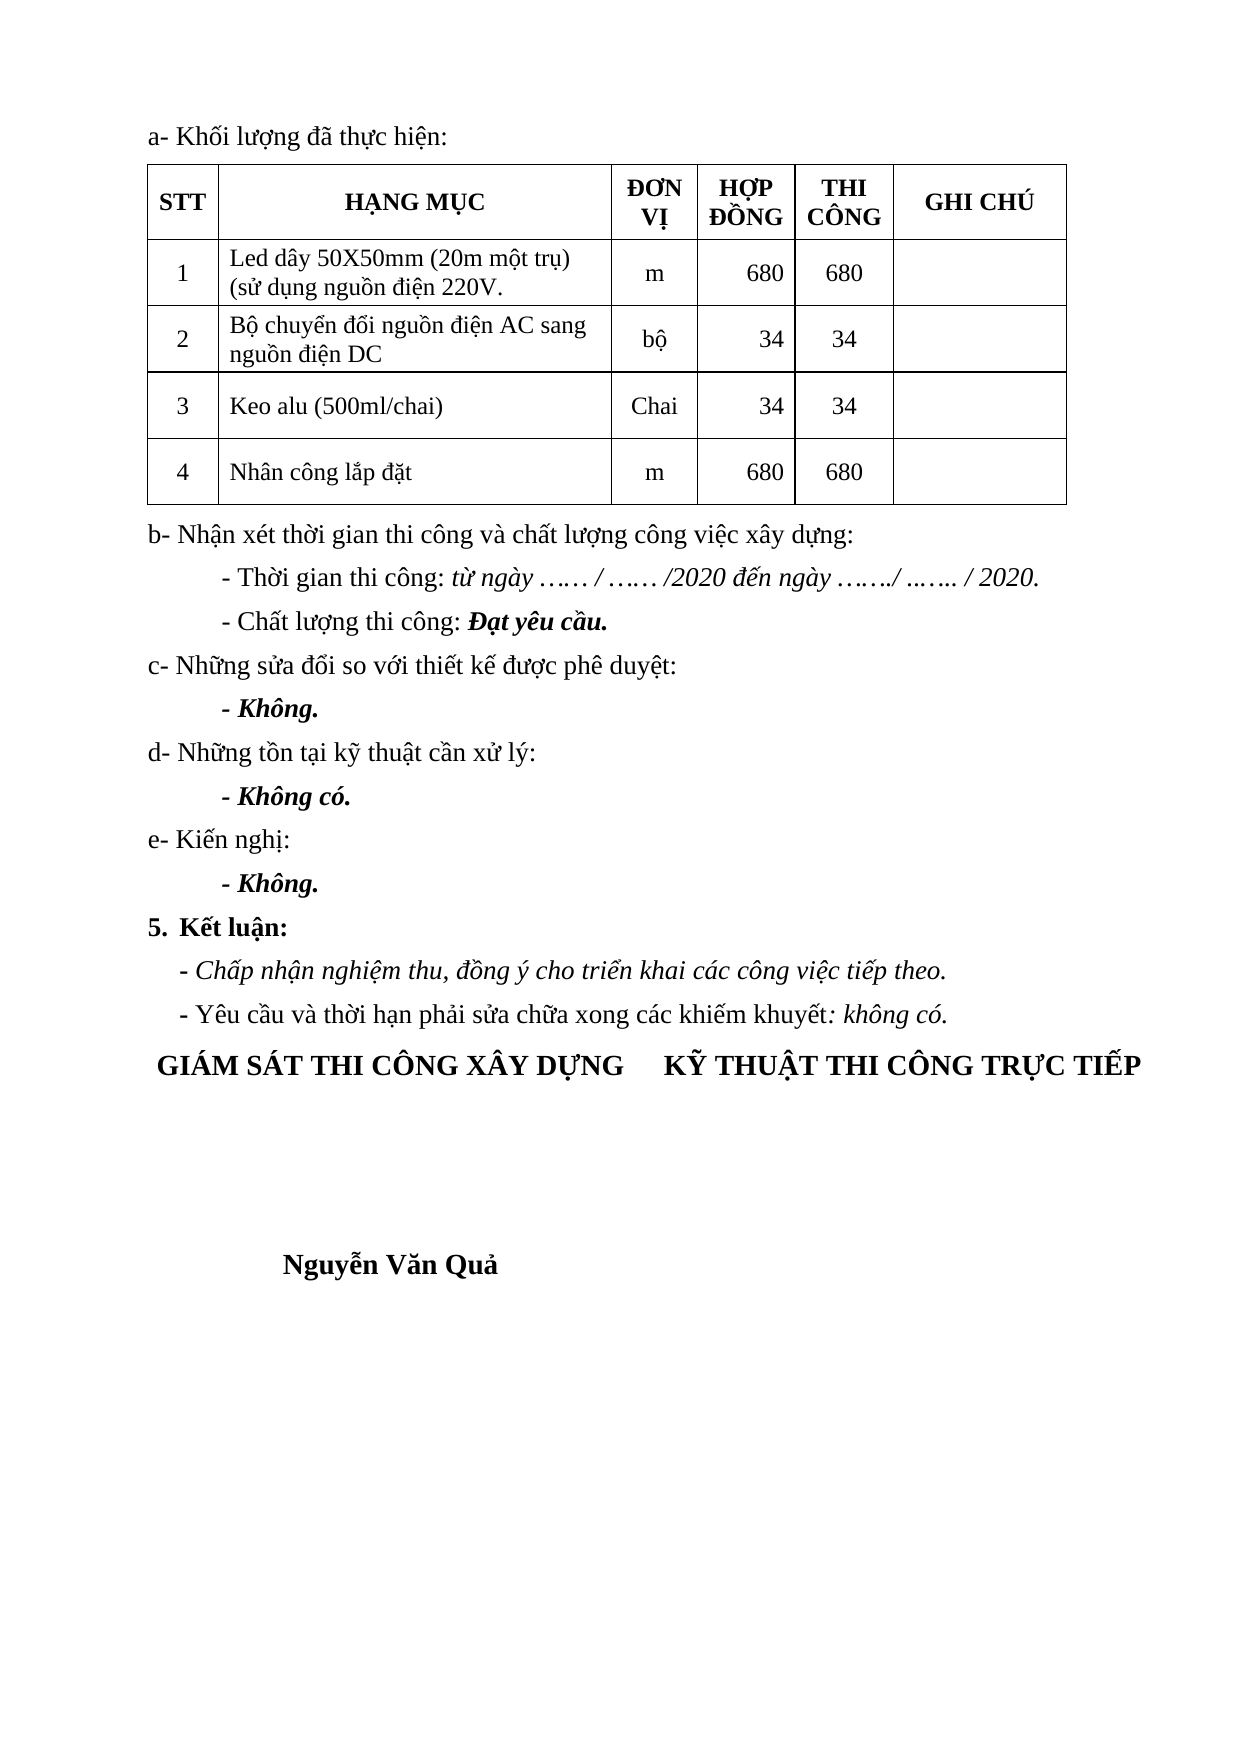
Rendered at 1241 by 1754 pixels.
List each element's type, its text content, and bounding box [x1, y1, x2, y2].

text - Chấp nhận nghiệm thu, đồng ý cho triển khai các công việc tiếp theo. [179, 954, 1137, 986]
table_header THI CÔNG [796, 165, 893, 238]
table_cell 680 [796, 439, 893, 504]
table_cell 34 [698, 306, 794, 371]
text b- Nhận xét thời gian thi công và chất lượng công việc xây dựng: [148, 518, 1137, 549]
text - Không có. [221, 780, 1137, 811]
table_header ĐƠN VỊ [612, 165, 697, 238]
table_cell [894, 439, 1066, 504]
table_cell [894, 240, 1066, 305]
table_cell 2 [148, 306, 218, 371]
table_header KỸ THUẬT THI CÔNG TRỰC TIẾP [644, 1042, 1160, 1287]
table_cell 680 [796, 240, 893, 305]
table_header HẠNG MỤC [219, 165, 611, 238]
text d- Những tồn tại kỹ thuật cần xử lý: [148, 736, 1137, 767]
table_header STT [148, 165, 218, 238]
text - Thời gian thi công: từ ngày …… / …… /2020 đến ngày ……./ ..….. / 2020. [221, 562, 1137, 593]
text c- Những sửa đổi so với thiết kế được phê duyệt: [148, 649, 1137, 680]
text - Yêu cầu và thời hạn phải sửa chữa xong các khiếm khuyết: không có. [179, 998, 1137, 1029]
table_cell 1 [148, 240, 218, 305]
table_cell bộ [612, 306, 697, 371]
table_header GHI CHÚ [894, 165, 1066, 238]
text - Chất lượng thi công: Đạt yêu cầu. [221, 605, 1137, 636]
table_cell m [612, 439, 697, 504]
table_cell 4 [148, 439, 218, 504]
table_cell m [612, 240, 697, 305]
table_cell 34 [796, 373, 893, 438]
table_cell Nhân công lắp đặt [219, 439, 611, 504]
table_cell 3 [148, 373, 218, 438]
table_header GIÁM SÁT THI CÔNG XÂY DỰNG Nguyễn Văn Quả [136, 1042, 644, 1287]
table_header HỢP ĐỒNG [698, 165, 794, 238]
table_cell [894, 373, 1066, 438]
table_cell Keo alu (500ml/chai) [219, 373, 611, 438]
text a- Khối lượng đã thực hiện: [148, 120, 1137, 151]
table_cell 34 [698, 373, 794, 438]
table_cell Led dây 50X50mm (20m một trụ) (sử dụng nguồn điện 220V. [219, 240, 611, 305]
table_cell [894, 306, 1066, 371]
text e- Kiến nghị: [148, 823, 1137, 854]
list Kết luận: [148, 911, 1137, 942]
table_cell 680 [698, 240, 794, 305]
table_cell 680 [698, 439, 794, 504]
table_cell Chai [612, 373, 697, 438]
table_cell 34 [796, 306, 893, 371]
table_cell Bộ chuyển đổi nguồn điện AC sang nguồn điện DC [219, 306, 611, 371]
text - Không. [221, 867, 1137, 898]
text - Không. [221, 692, 1137, 724]
